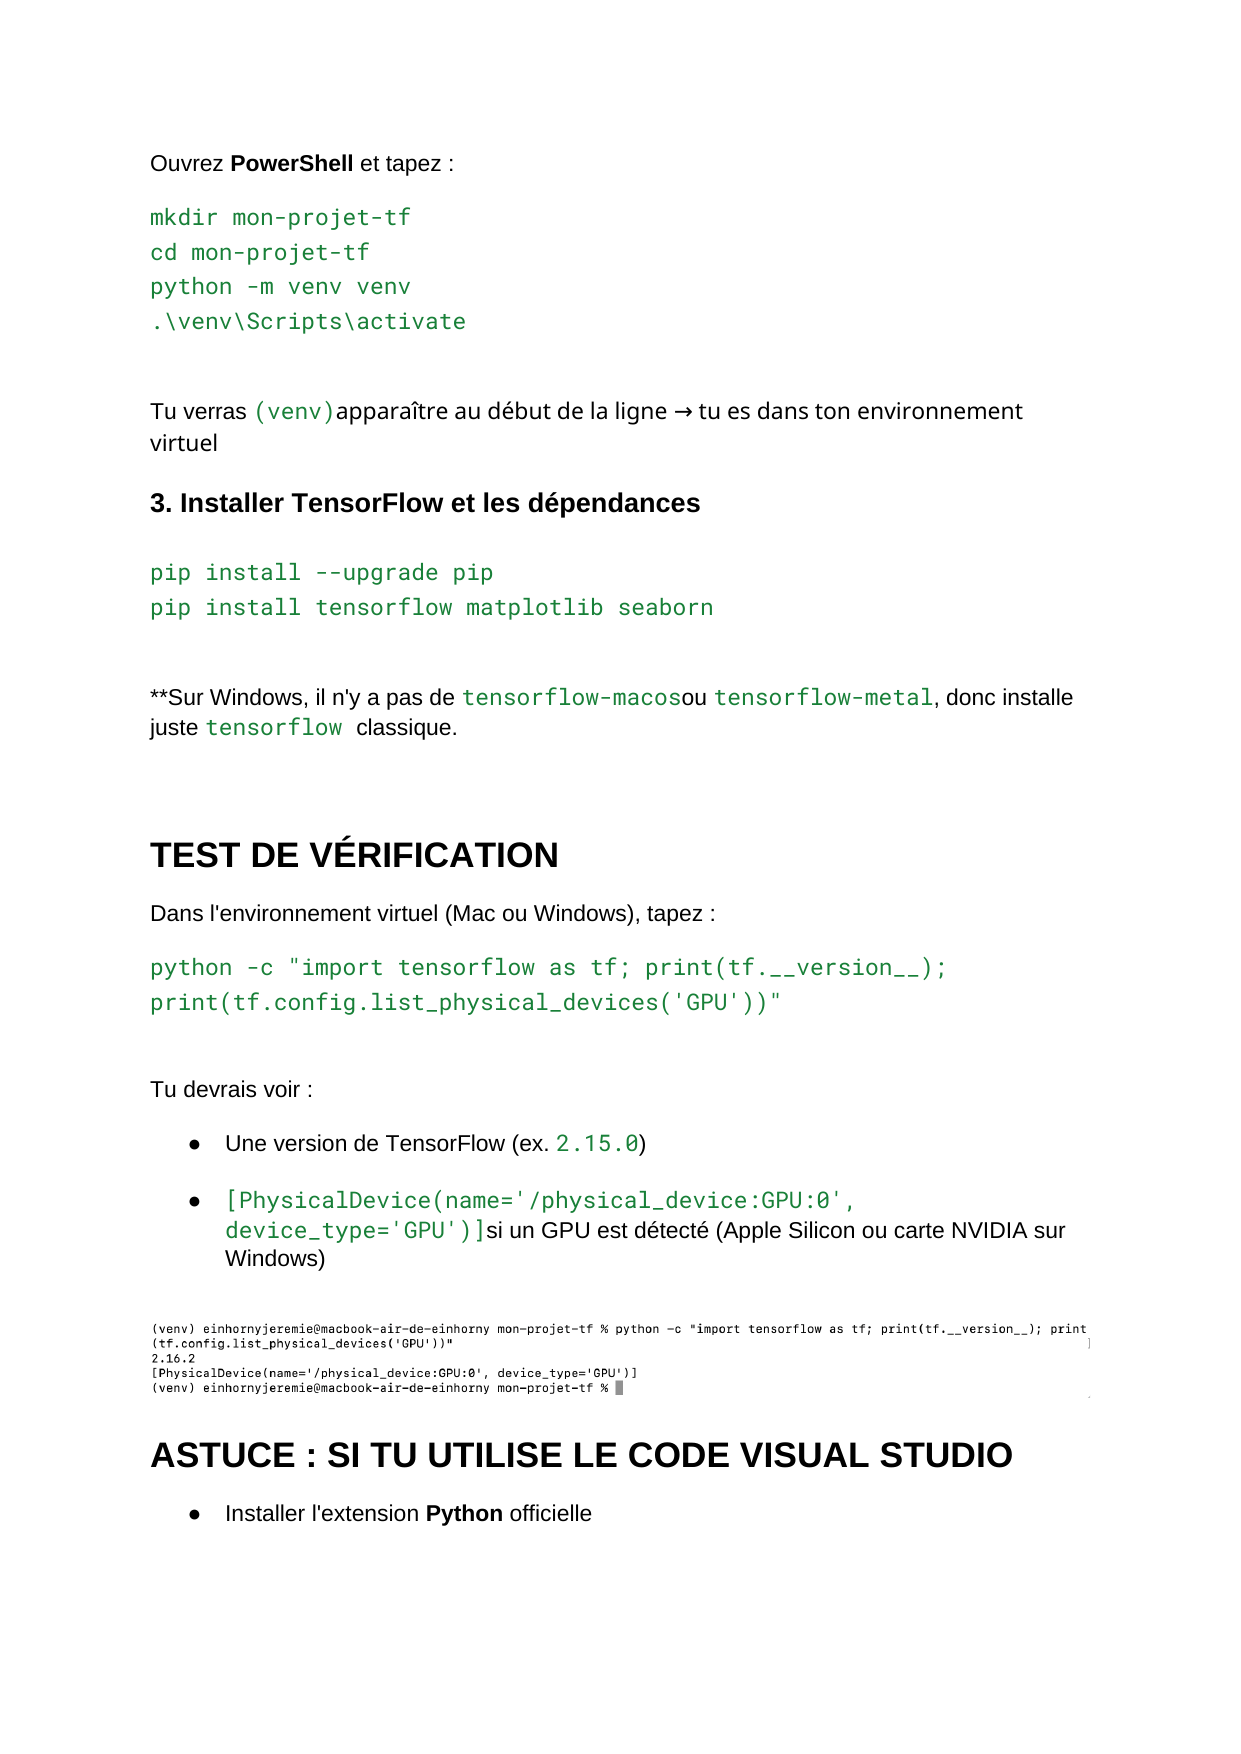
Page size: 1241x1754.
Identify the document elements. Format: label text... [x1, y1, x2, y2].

subtitle TEST DE VÉRIFICATION [150, 834, 1090, 875]
text python -c "import tensorflow as tf; print(tf.__version__); print(tf.config.list_physical_devices('GPU'))" [150, 952, 1090, 1016]
text Ouvrez PowerShell et tapez : [150, 150, 1090, 176]
text Dans l'environnement virtuel (Mac ou Windows), tapez : [150, 900, 1090, 927]
text Tu verras (venv)apparaître au début de la ligne → tu es dans ton environnement virtuel [150, 395, 1028, 458]
subtitle 3. Installer TensorFlow et les dépendances [150, 487, 1090, 518]
picture [150, 1322, 1091, 1398]
text python -m venv venv [150, 271, 1090, 301]
text .\venv\Scripts\activate [150, 305, 1090, 336]
list Une version de TensorFlow (ex. 2.15.0) [187, 1127, 1090, 1184]
list [PhysicalDevice(name='/physical_device:GPU:0', device_type='GPU')]si un GPU est détecté (Apple Silicon ou carte NVIDIA sur Windows) [187, 1184, 1090, 1297]
subtitle ASTUCE : SI TU UTILISE LE CODE VISUAL STUDIO [150, 1435, 1090, 1475]
text **Sur Windows, il n'y a pas de tensorflow-macosou tensorflow-metal, donc installe juste tensorflow classique. [150, 681, 1090, 742]
list Installer l'extension Python officielle [187, 1500, 1090, 1553]
text Tu devrais voir : [150, 1076, 1090, 1102]
text mkdir mon-projet-tf [150, 201, 1090, 232]
text pip install --upgrade pip [150, 557, 1090, 587]
text pip install tensorflow matplotlib seaborn [150, 591, 1090, 622]
text cd mon-projet-tf [150, 236, 1090, 266]
